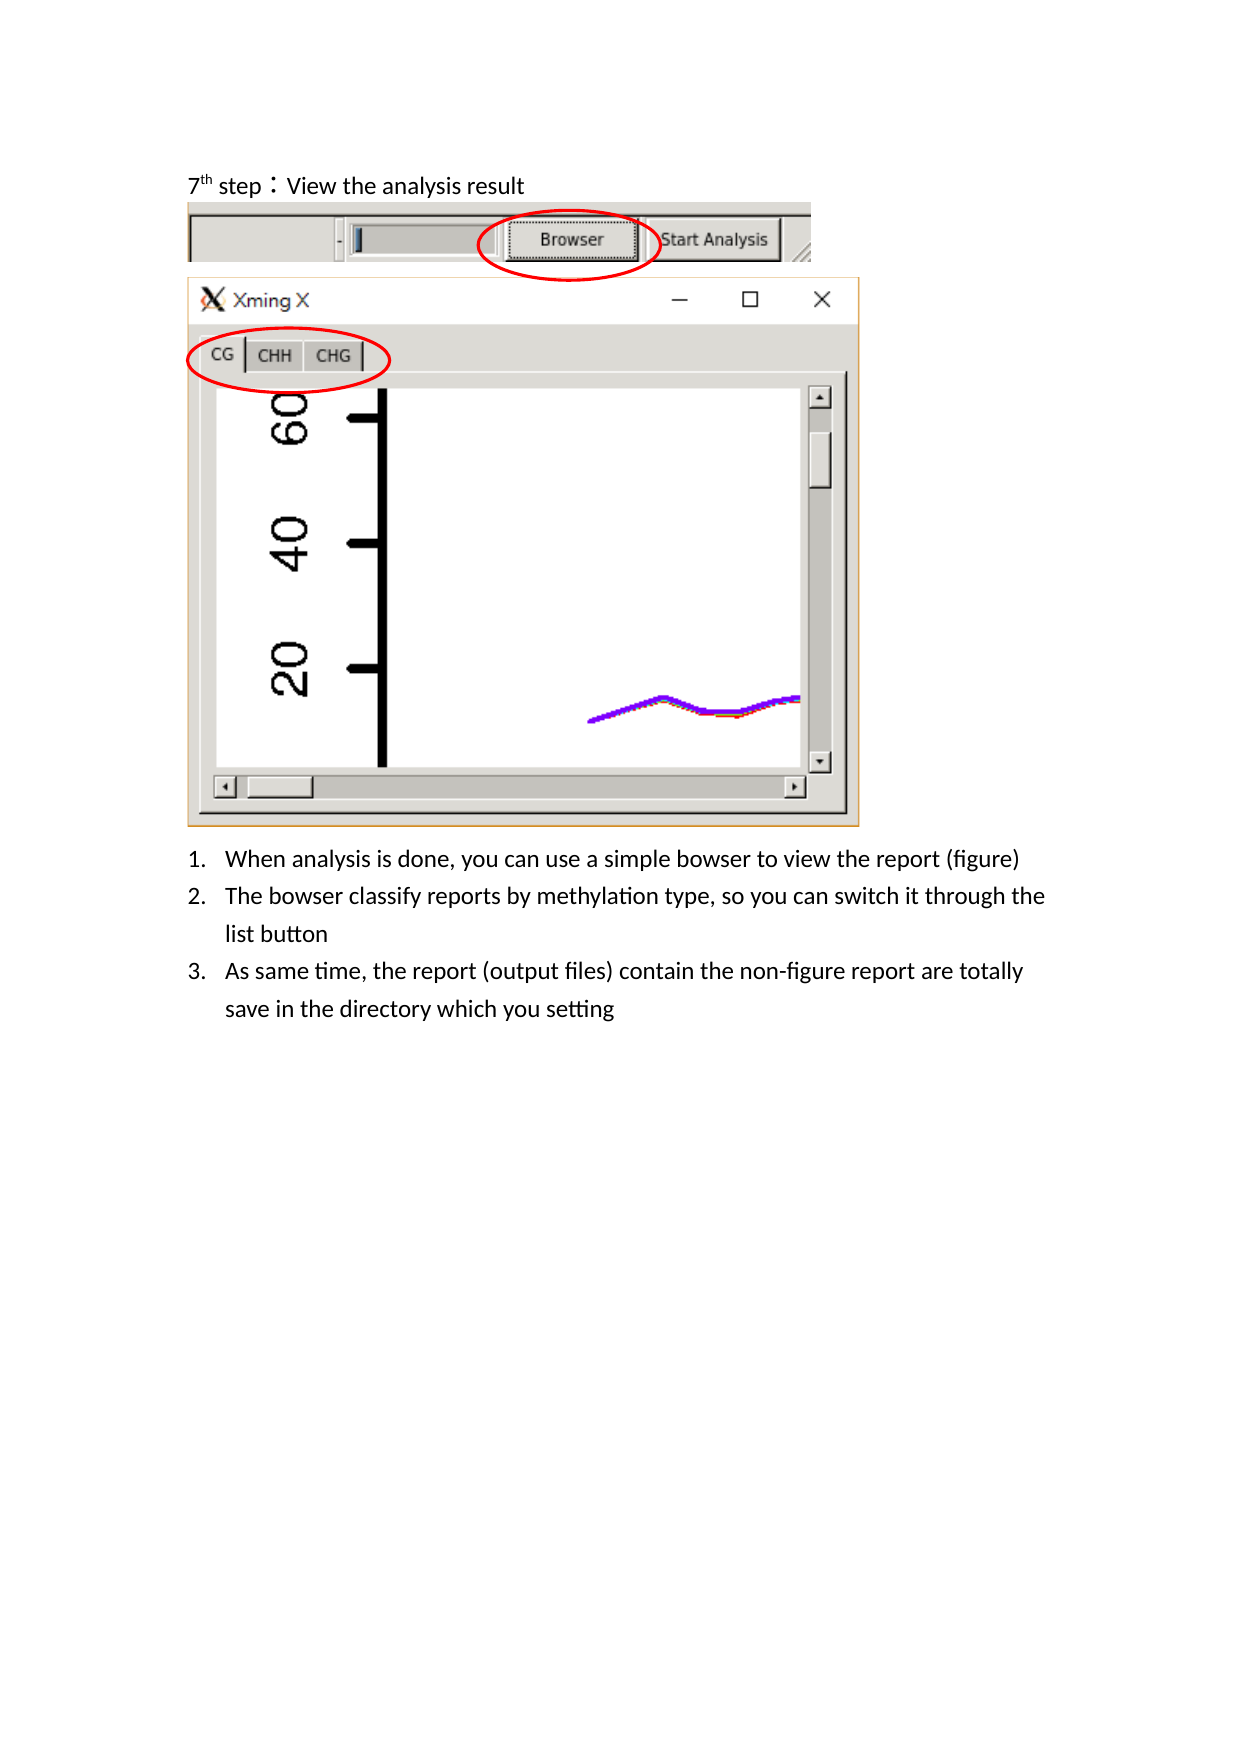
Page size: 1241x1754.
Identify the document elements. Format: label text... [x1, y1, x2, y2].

picture [187, 277, 860, 827]
list When analysis is done, you can use a simple bowser to view the report (figure) [187, 839, 1053, 877]
text 7th step：View the analysis result [187, 164, 1053, 202]
list As same time, the report (output files) contain the non-figure report are totally save in the directory which you setting [187, 952, 1053, 1027]
picture [187, 202, 811, 262]
list The bowser classify reports by methylation type, so you can switch it through the list button [187, 877, 1053, 952]
picture [190, 330, 387, 391]
picture [480, 212, 658, 262]
